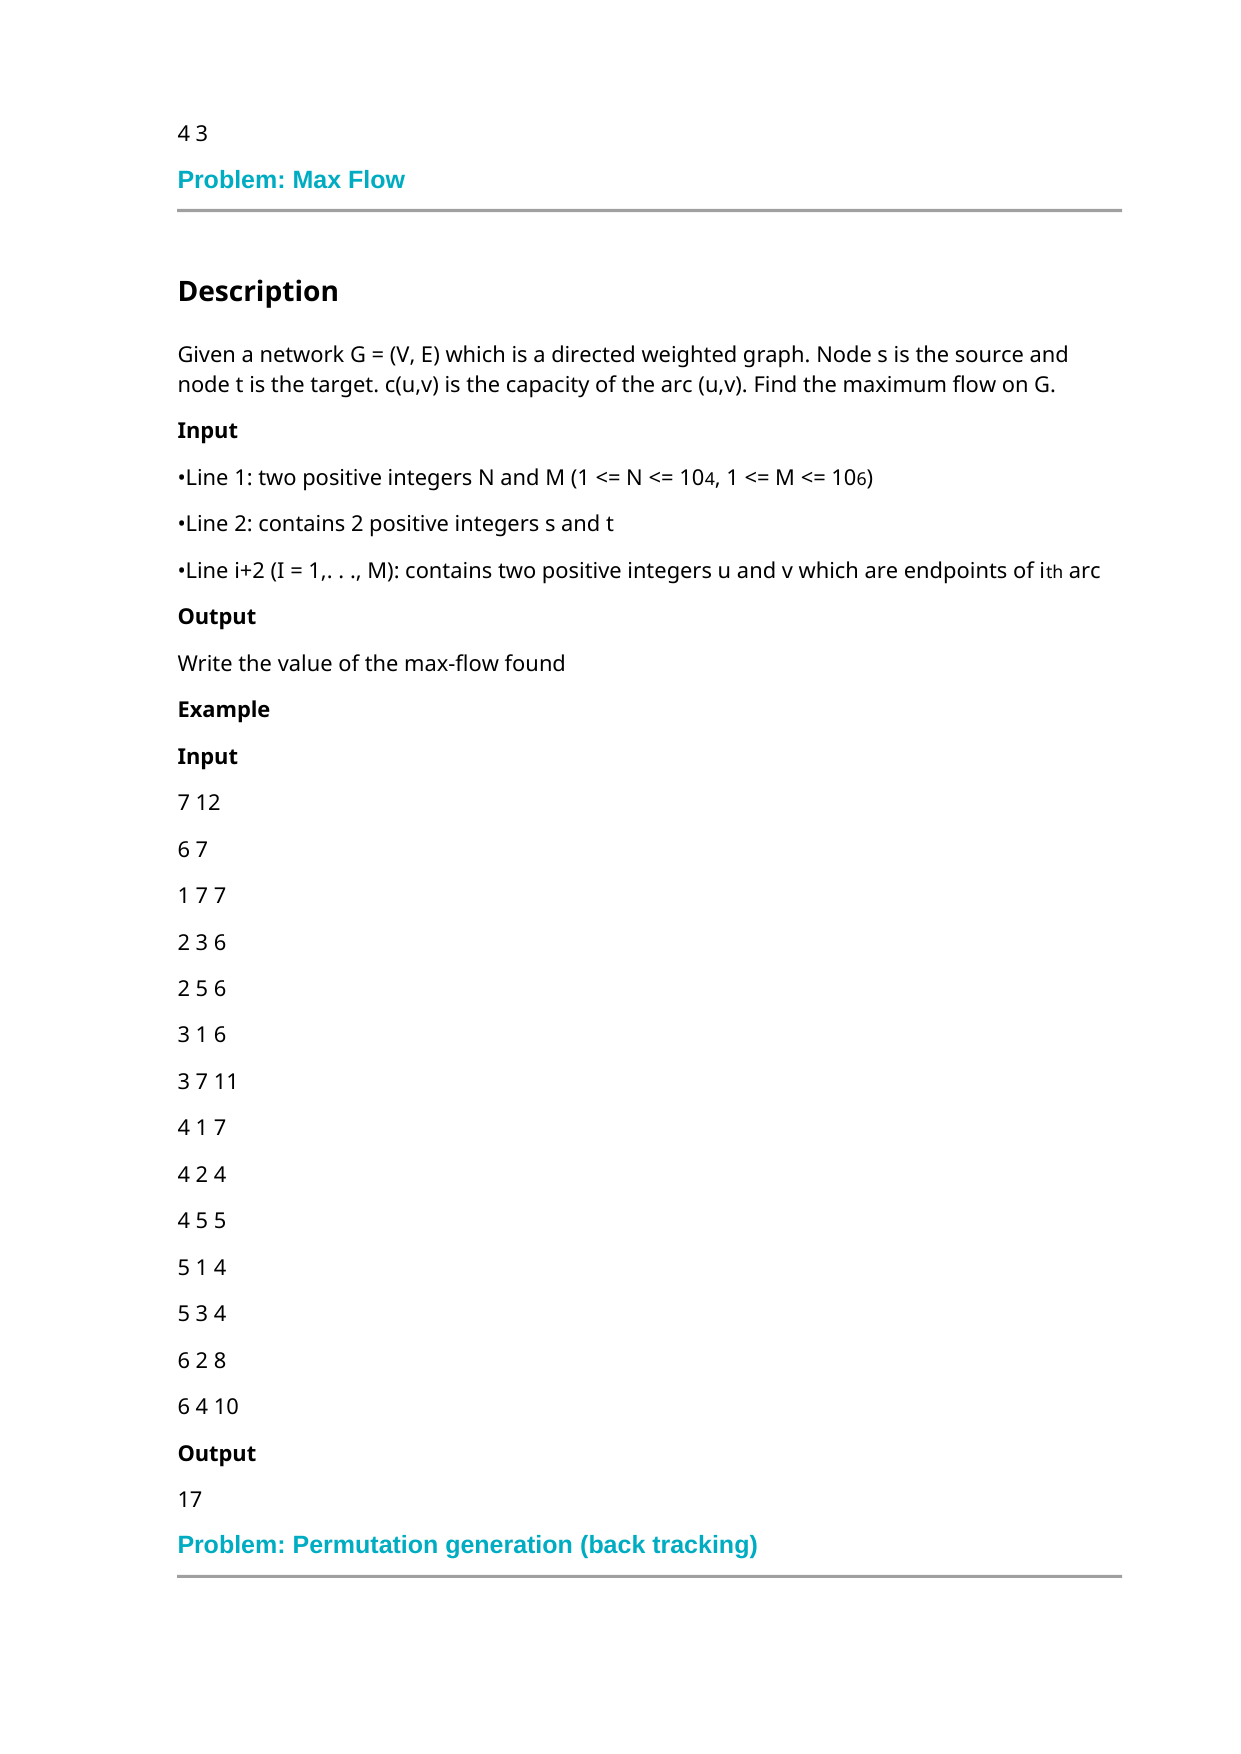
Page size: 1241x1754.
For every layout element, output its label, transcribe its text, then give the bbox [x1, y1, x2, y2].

text Given a network G = (V, E) which is a directed weighted graph. Node s is the source and node t is the target. c(u,v) is the capacity of the arc (u,v). Find the maximum flow on G. [177, 339, 1122, 399]
text 6 7 [177, 833, 1122, 863]
text Description [177, 272, 1122, 310]
text 6 2 8 [177, 1344, 1122, 1374]
text 7 12 [177, 787, 1122, 817]
text •Line i+2 (I = 1,. . ., M): contains two positive integers u and v which are endpoints of ith arc [177, 555, 1122, 584]
text 4 1 7 [177, 1112, 1122, 1142]
text Input [177, 741, 1122, 770]
text Output [177, 601, 1122, 631]
text •Line 1: two positive integers N and M (1 <= N <= 104, 1 <= M <= 106) [177, 462, 1122, 492]
text 2 3 6 [177, 926, 1122, 956]
text Problem: Permutation generation (back tracking) [177, 1530, 1122, 1559]
text 4 2 4 [177, 1159, 1122, 1188]
text Input [177, 415, 1122, 445]
text 5 3 4 [177, 1298, 1122, 1328]
text 2 5 6 [177, 973, 1122, 1003]
text 17 [177, 1484, 1122, 1514]
text Output [177, 1437, 1122, 1467]
text 6 4 10 [177, 1391, 1122, 1421]
text 5 1 4 [177, 1252, 1122, 1281]
text 4 3 [177, 118, 1122, 148]
text Example [177, 694, 1122, 724]
text •Line 2: contains 2 positive integers s and t [177, 508, 1122, 538]
text Problem: Max Flow [177, 164, 1122, 193]
text 4 5 5 [177, 1205, 1122, 1235]
text Write the value of the max-flow found [177, 648, 1122, 677]
text 1 7 7 [177, 880, 1122, 910]
text 3 7 11 [177, 1066, 1122, 1096]
text 3 1 6 [177, 1019, 1122, 1049]
